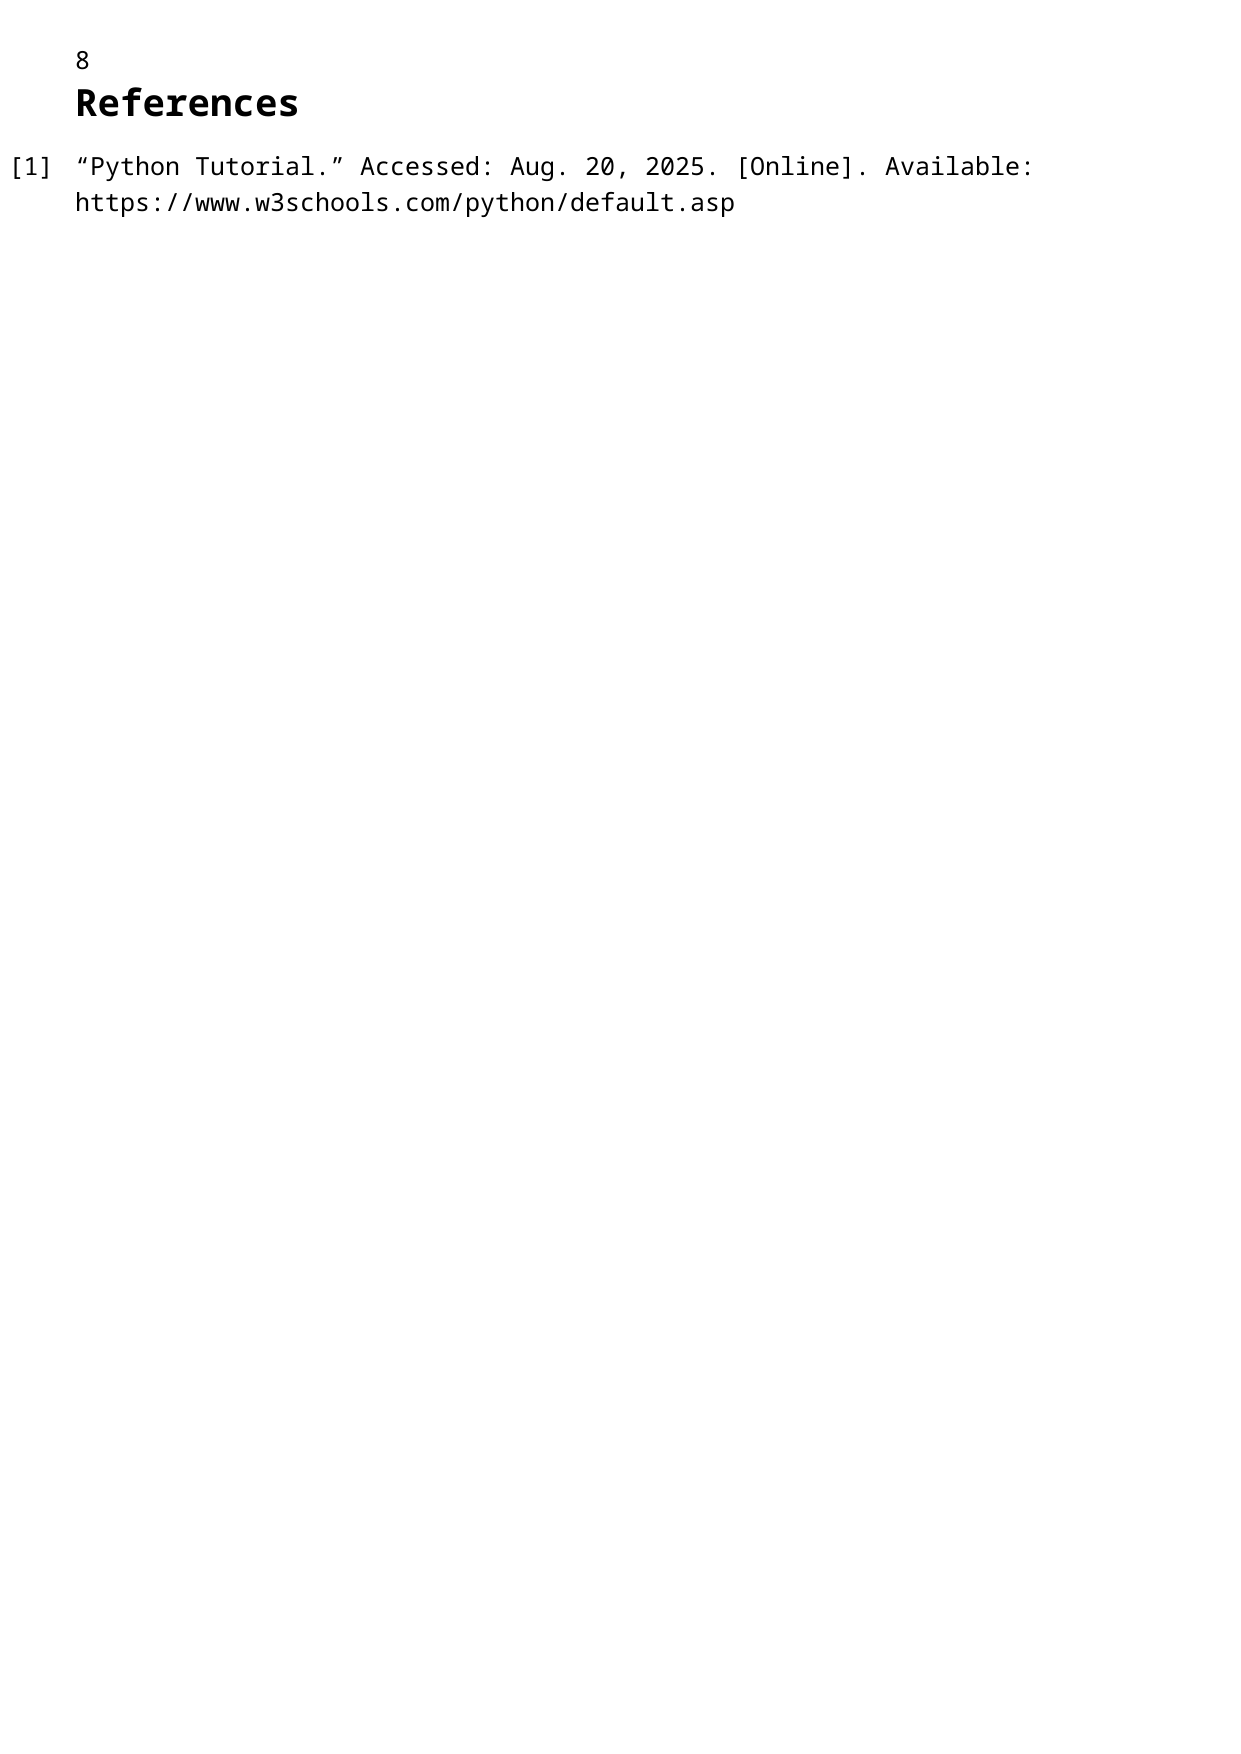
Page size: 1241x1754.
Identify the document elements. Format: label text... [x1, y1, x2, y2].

text References [75, 77, 1165, 128]
